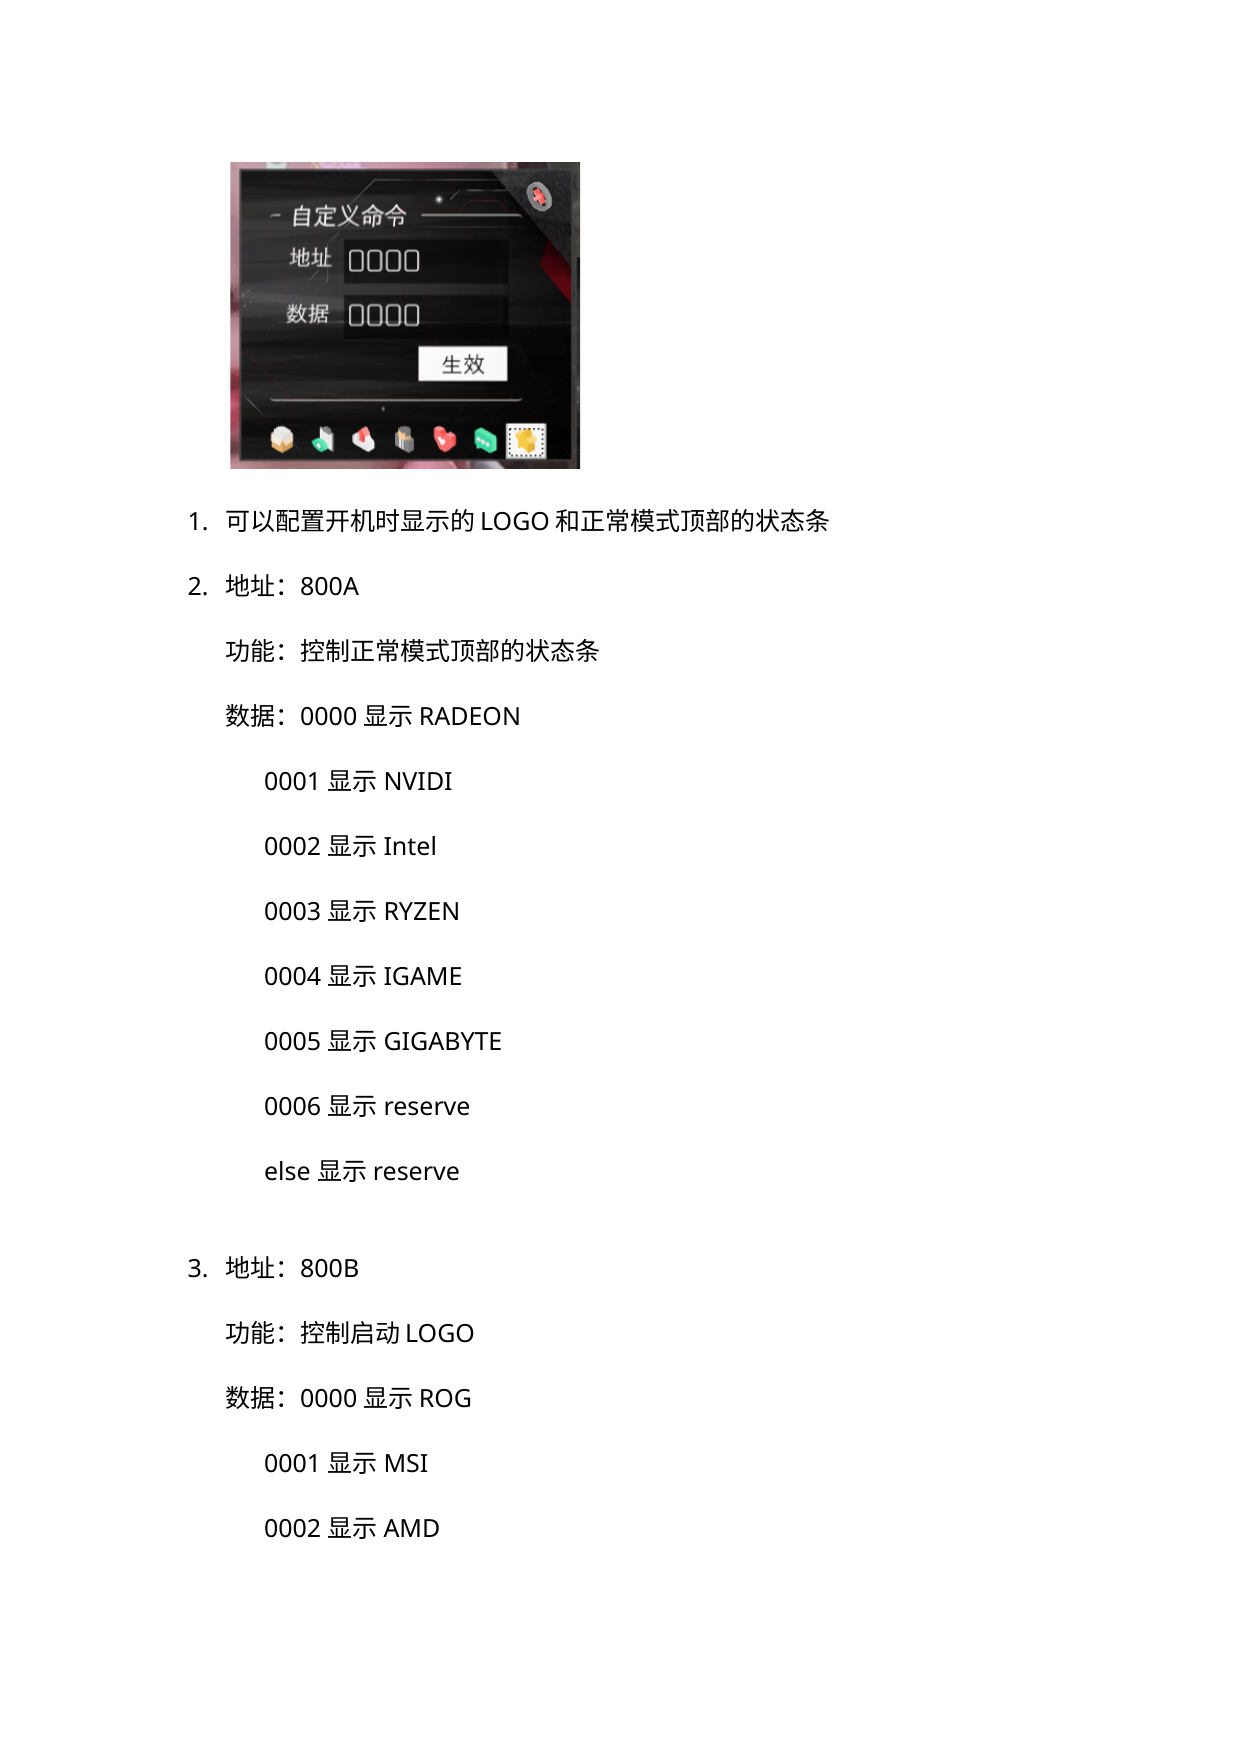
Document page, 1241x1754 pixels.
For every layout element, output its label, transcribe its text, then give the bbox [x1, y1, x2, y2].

list 0004 显示 IGAME [225, 942, 1053, 1007]
list 功能：控制启动LOGO [225, 1299, 1053, 1364]
list 0002 显示 Intel [225, 812, 1053, 877]
list 地址：800B [187, 1234, 1053, 1299]
list 可以配置开机时显示的LOGO和正常模式顶部的状态条 [187, 487, 1053, 552]
list 0001 显示 NVIDI [225, 747, 1053, 812]
list 0002 显示 AMD [225, 1494, 1053, 1559]
list 0006 显示 reserve [225, 1072, 1053, 1137]
picture [230, 162, 581, 469]
list 0001 显示 MSI [225, 1429, 1053, 1494]
list 功能：控制正常模式顶部的状态条 [225, 617, 1053, 682]
list 0005 显示 GIGABYTE [225, 1007, 1053, 1072]
list 0003 显示 RYZEN [225, 877, 1053, 942]
list 数据：0000 显示RADEON [225, 682, 1053, 747]
list else 显示 reserve [225, 1137, 1053, 1202]
list 地址：800A [187, 552, 1053, 617]
list 数据：0000 显示ROG [225, 1364, 1053, 1429]
